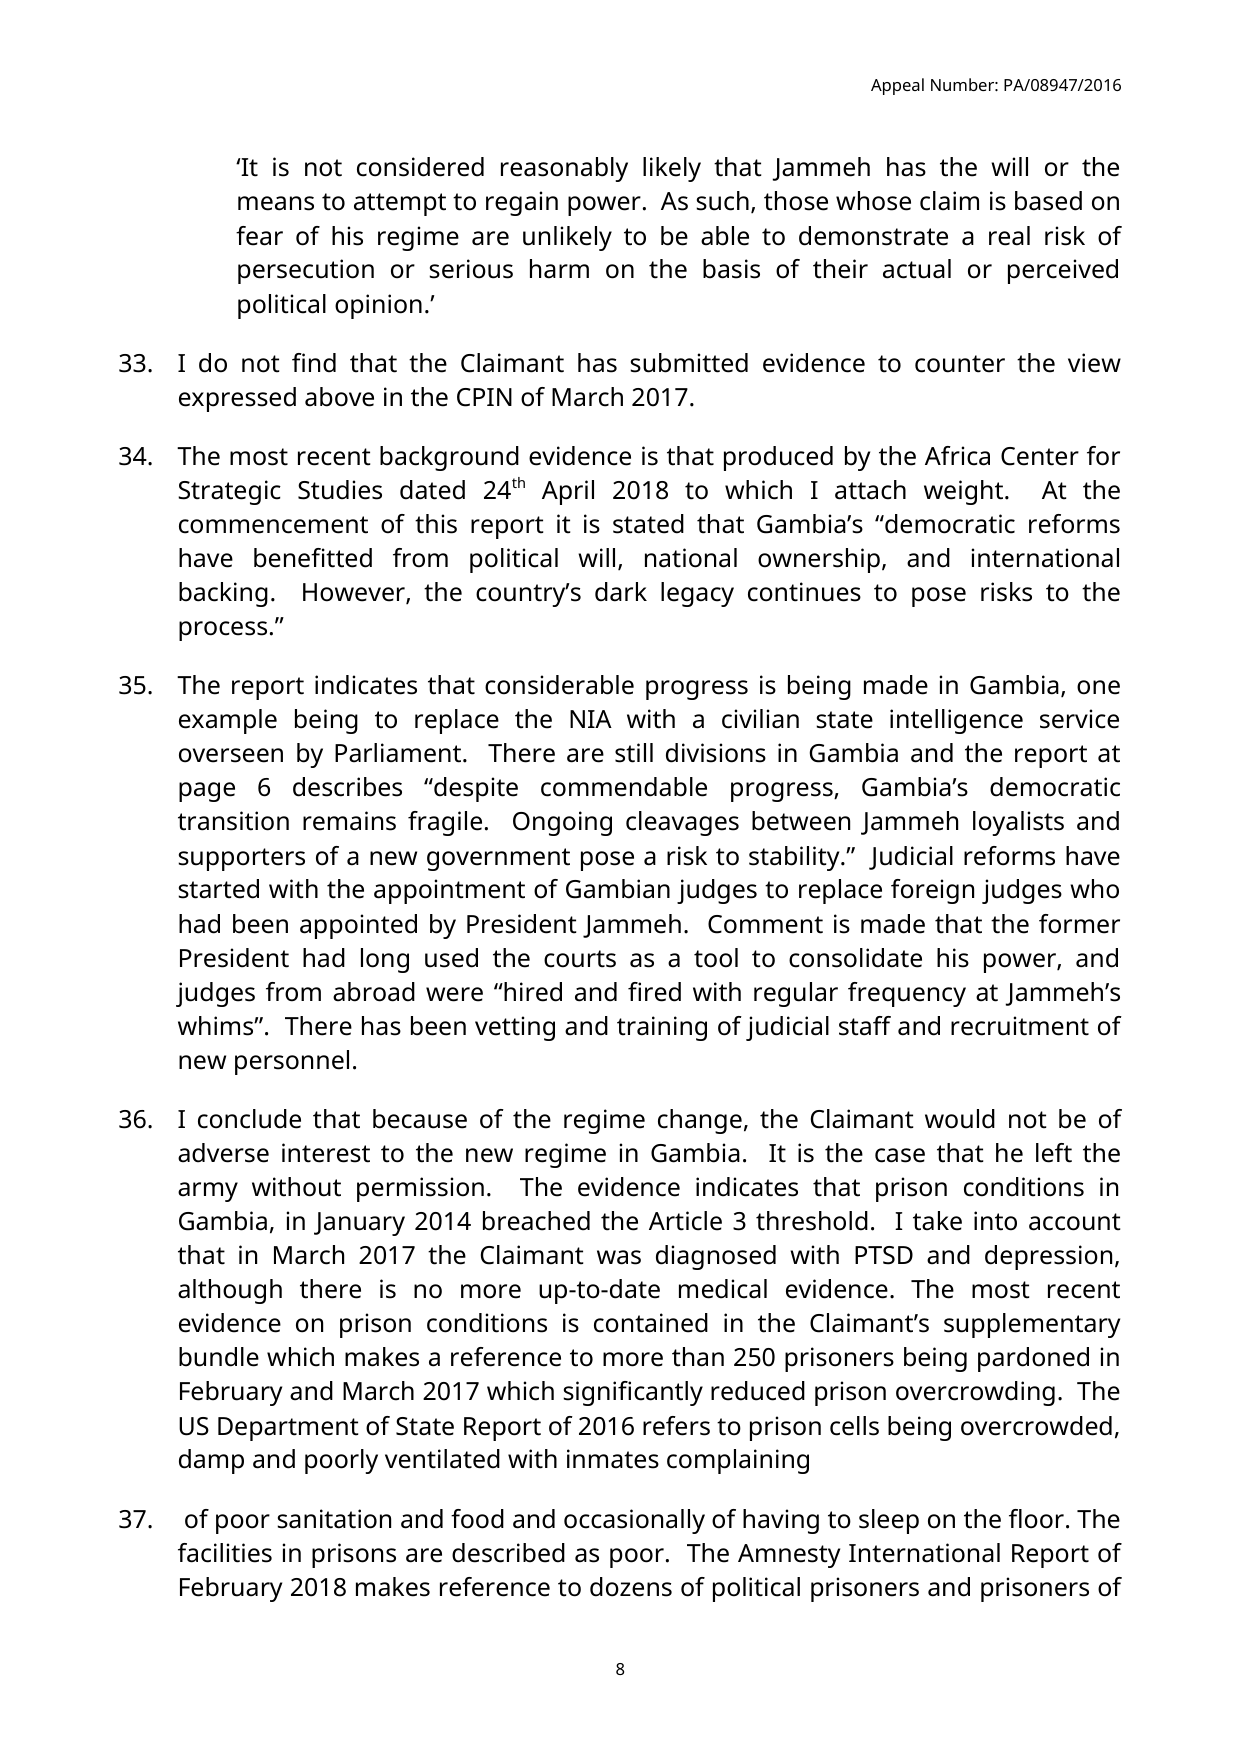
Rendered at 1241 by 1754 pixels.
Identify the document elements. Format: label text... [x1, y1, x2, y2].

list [118, 1501, 1122, 1603]
text ‘It is not considered reasonably likely that Jammeh has the will or the means to attempt to regain power. As such, those whose claim is based on fear of his regime are unlikely to be able to demonstrate a real risk of persecution or serious harm on the basis of their actual or perceived political opinion.’ [236, 150, 1122, 320]
list I conclude that because of the regime change, the Claimant would not be of adverse interest to the new regime in Gambia. It is the case that he left the army without permission. The evidence indicates that prison conditions in Gambia, in January 2014 breached the Article 3 threshold. I take into account that in March 2017 the Claimant was diagnosed with PTSD and depression, although there is no more up-to-date medical evidence. The most recent evidence on prison conditions is contained in the Claimant’s supplementary bundle which makes a reference to more than 250 prisoners being pardoned in February and March 2017 which significantly reduced prison overcrowding. The US Department of State Report of 2016 refers to prison cells being overcrowded, damp and poorly ventilated with inmates complaining [118, 1102, 1122, 1476]
list The most recent background evidence is that produced by the Africa Center for Strategic Studies dated 24th April 2018 to which I attach weight. At the commencement of this report it is stated that Gambia’s “democratic reforms have benefitted from political will, national ownership, and international backing. However, the country’s dark legacy continues to pose risks to the process.” [118, 438, 1122, 643]
list I do not find that the Claimant has submitted evidence to counter the view expressed above in the CPIN of March 2017. [118, 345, 1122, 413]
list The report indicates that considerable progress is being made in Gambia, one example being to replace the NIA with a civilian state intelligence service overseen by Parliament. There are still divisions in Gambia and the report at page 6 describes “despite commendable progress, Gambia’s democratic transition remains fragile. Ongoing cleavages between Jammeh loyalists and supporters of a new government pose a risk to stability.” Judicial reforms have started with the appointment of Gambian judges to replace foreign judges who had been appointed by President Jammeh. Comment is made that the former President had long used the courts as a tool to consolidate his power, and judges from abroad were “hired and fired with regular frequency at Jammeh’s whims”. There has been vetting and training of judicial staff and recruitment of new personnel. [118, 668, 1122, 1077]
